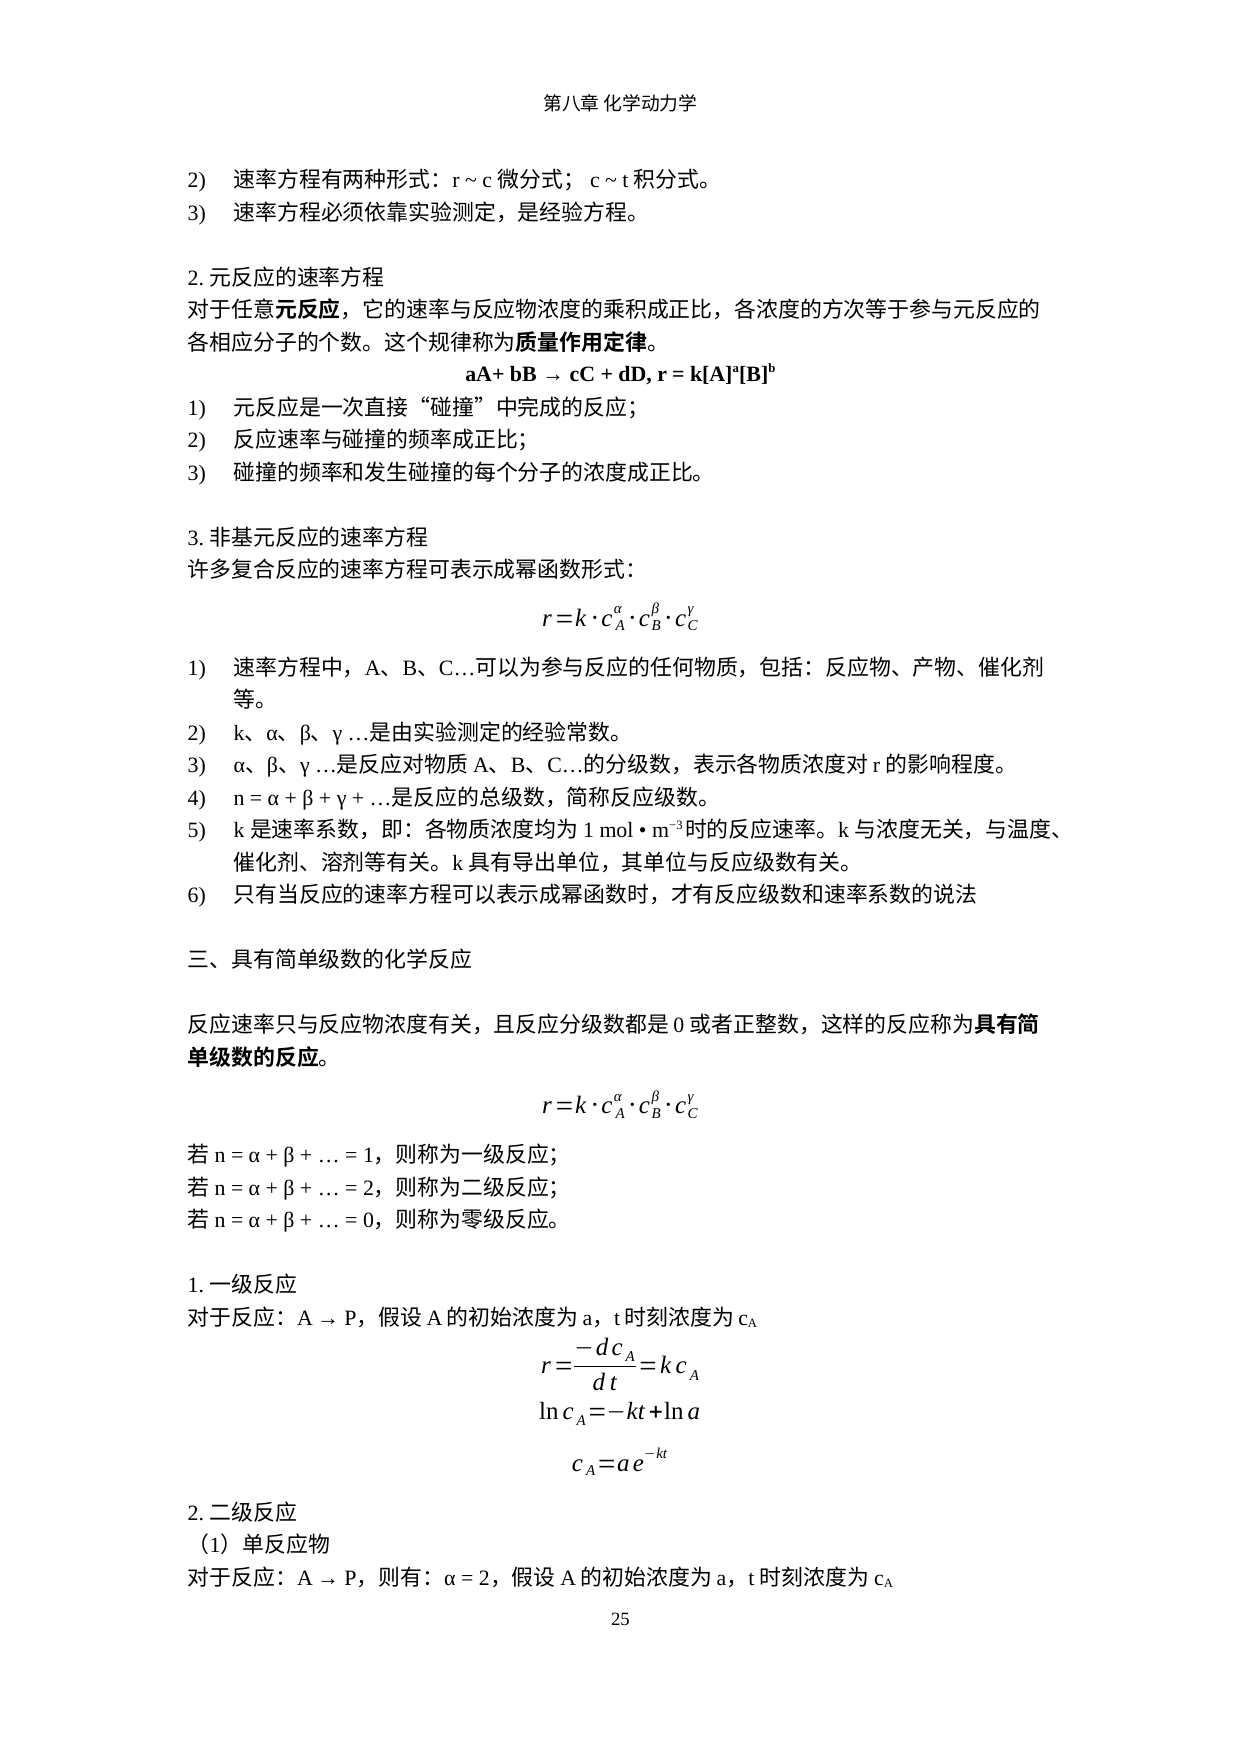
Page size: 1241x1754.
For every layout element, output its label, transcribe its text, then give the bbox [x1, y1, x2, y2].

text 三、具有简单级数的化学反应 [187, 942, 1053, 974]
list 碰撞的频率和发生碰撞的每个分子的浓度成正比。 [187, 454, 1053, 487]
text 对于反应：A → P，则有：α = 2，假设 A 的初始浓度为 a，t 时刻浓度为 cA [187, 1559, 1053, 1592]
text aA+ bB → cC + dD, r = k[A]a[B]b [187, 357, 1053, 389]
list 速率方程有两种形式：r ~ c 微分式； c ~ t 积分式。 [187, 162, 1053, 194]
text 1. 一级反应 [187, 1267, 1053, 1299]
text 反应速率只与反应物浓度有关，且反应分级数都是0 或者正整数，这样的反应称为具有简单级数的反应。 [187, 1007, 1053, 1072]
text 2. 二级反应 [187, 1494, 1053, 1527]
text 若 n = α + β + … = 0，则称为零级反应。 [187, 1202, 1053, 1234]
text 对于任意元反应，它的速率与反应物浓度的乘积成正比，各浓度的方次等于参与元反应的各相应分子的个数。这个规律称为质量作用定律。 [187, 292, 1053, 357]
text 若 n = α + β + … = 1，则称为一级反应； [187, 1137, 1053, 1169]
text 3. 非基元反应的速率方程 [187, 519, 1053, 552]
list 速率方程必须依靠实验测定，是经验方程。 [187, 194, 1053, 227]
text 许多复合反应的速率方程可表示成幂函数形式： [187, 552, 1053, 584]
list k 是速率系数，即：各物质浓度均为 1 mol • m−3时的反应速率。k 与浓度无关，与温度、催化剂、溶剂等有关。k 具有导出单位，其单位与反应级数有关。 [187, 812, 1053, 877]
text （1）单反应物 [187, 1527, 1053, 1559]
list k、α、β、γ …是由实验测定的经验常数。 [187, 714, 1053, 747]
list n = α + β + γ + …是反应的总级数，简称反应级数。 [187, 779, 1053, 812]
text 2. 元反应的速率方程 [187, 259, 1053, 292]
text 对于反应：A → P，假设A的初始浓度为a，t时刻浓度为cA [187, 1299, 1053, 1332]
list α、β、γ …是反应对物质 A、B、C…的分级数，表示各物质浓度对 r 的影响程度。 [187, 747, 1053, 779]
list 速率方程中，A、B、C…可以为参与反应的任何物质，包括：反应物、产物、催化剂等。 [187, 649, 1053, 714]
text 若 n = α + β + … = 2，则称为二级反应； [187, 1169, 1053, 1202]
list 只有当反应的速率方程可以表示成幂函数时，才有反应级数和速率系数的说法 [187, 877, 1053, 909]
list 元反应是一次直接“碰撞”中完成的反应； [187, 389, 1053, 422]
list 反应速率与碰撞的频率成正比； [187, 422, 1053, 454]
